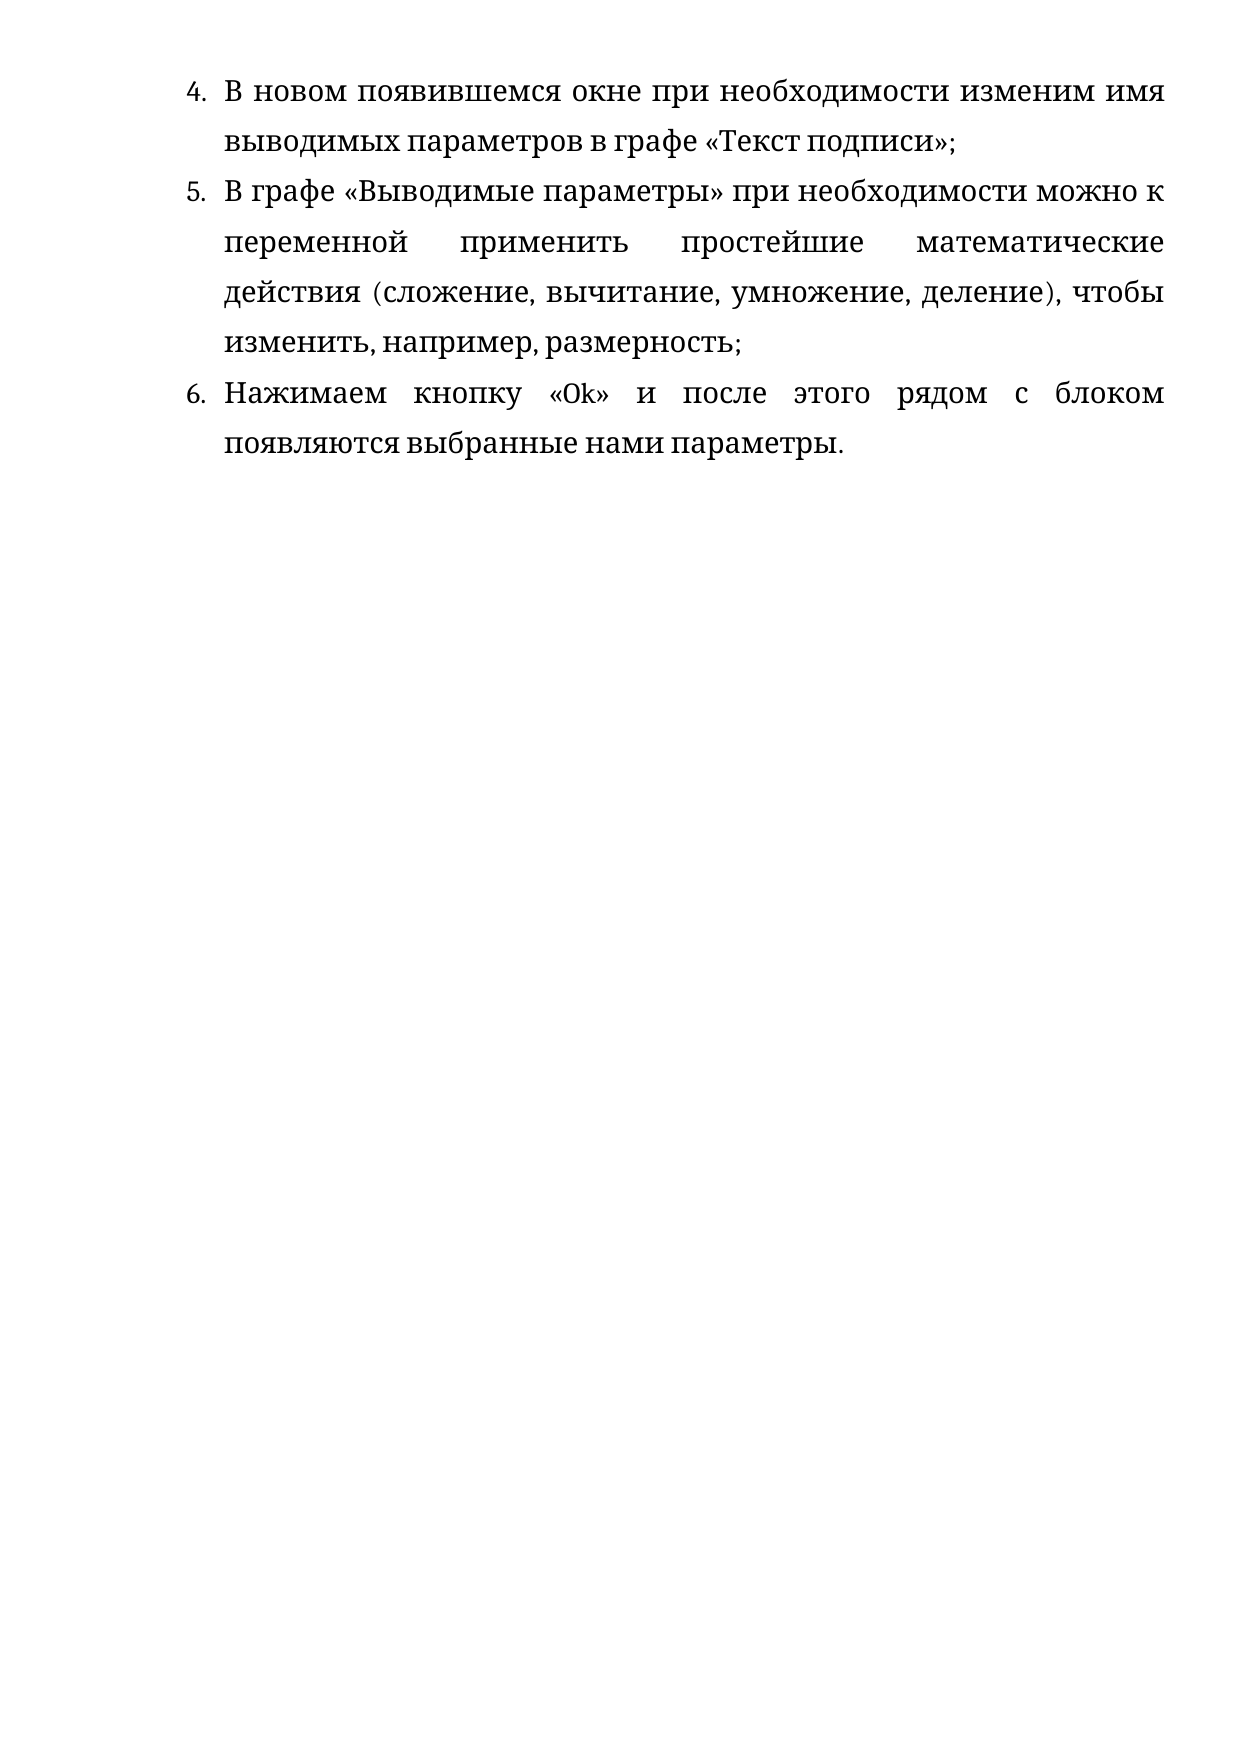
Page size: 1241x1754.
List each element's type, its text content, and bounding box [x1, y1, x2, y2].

list Нажимаем кнопку «Ok» и после этого рядом с блоком появляются выбранные нами параметры. [186, 377, 1165, 461]
list В новом появившемся окне при необходимости изменим имя выводимых параметров в графе «Текст подписи»; [186, 75, 1165, 159]
list В графе «Выводимые параметры» при необходимости можно к переменной применить простейшие математические действия (сложение, вычитание, умножение, деление), чтобы изменить, например, размерность; [186, 176, 1165, 360]
